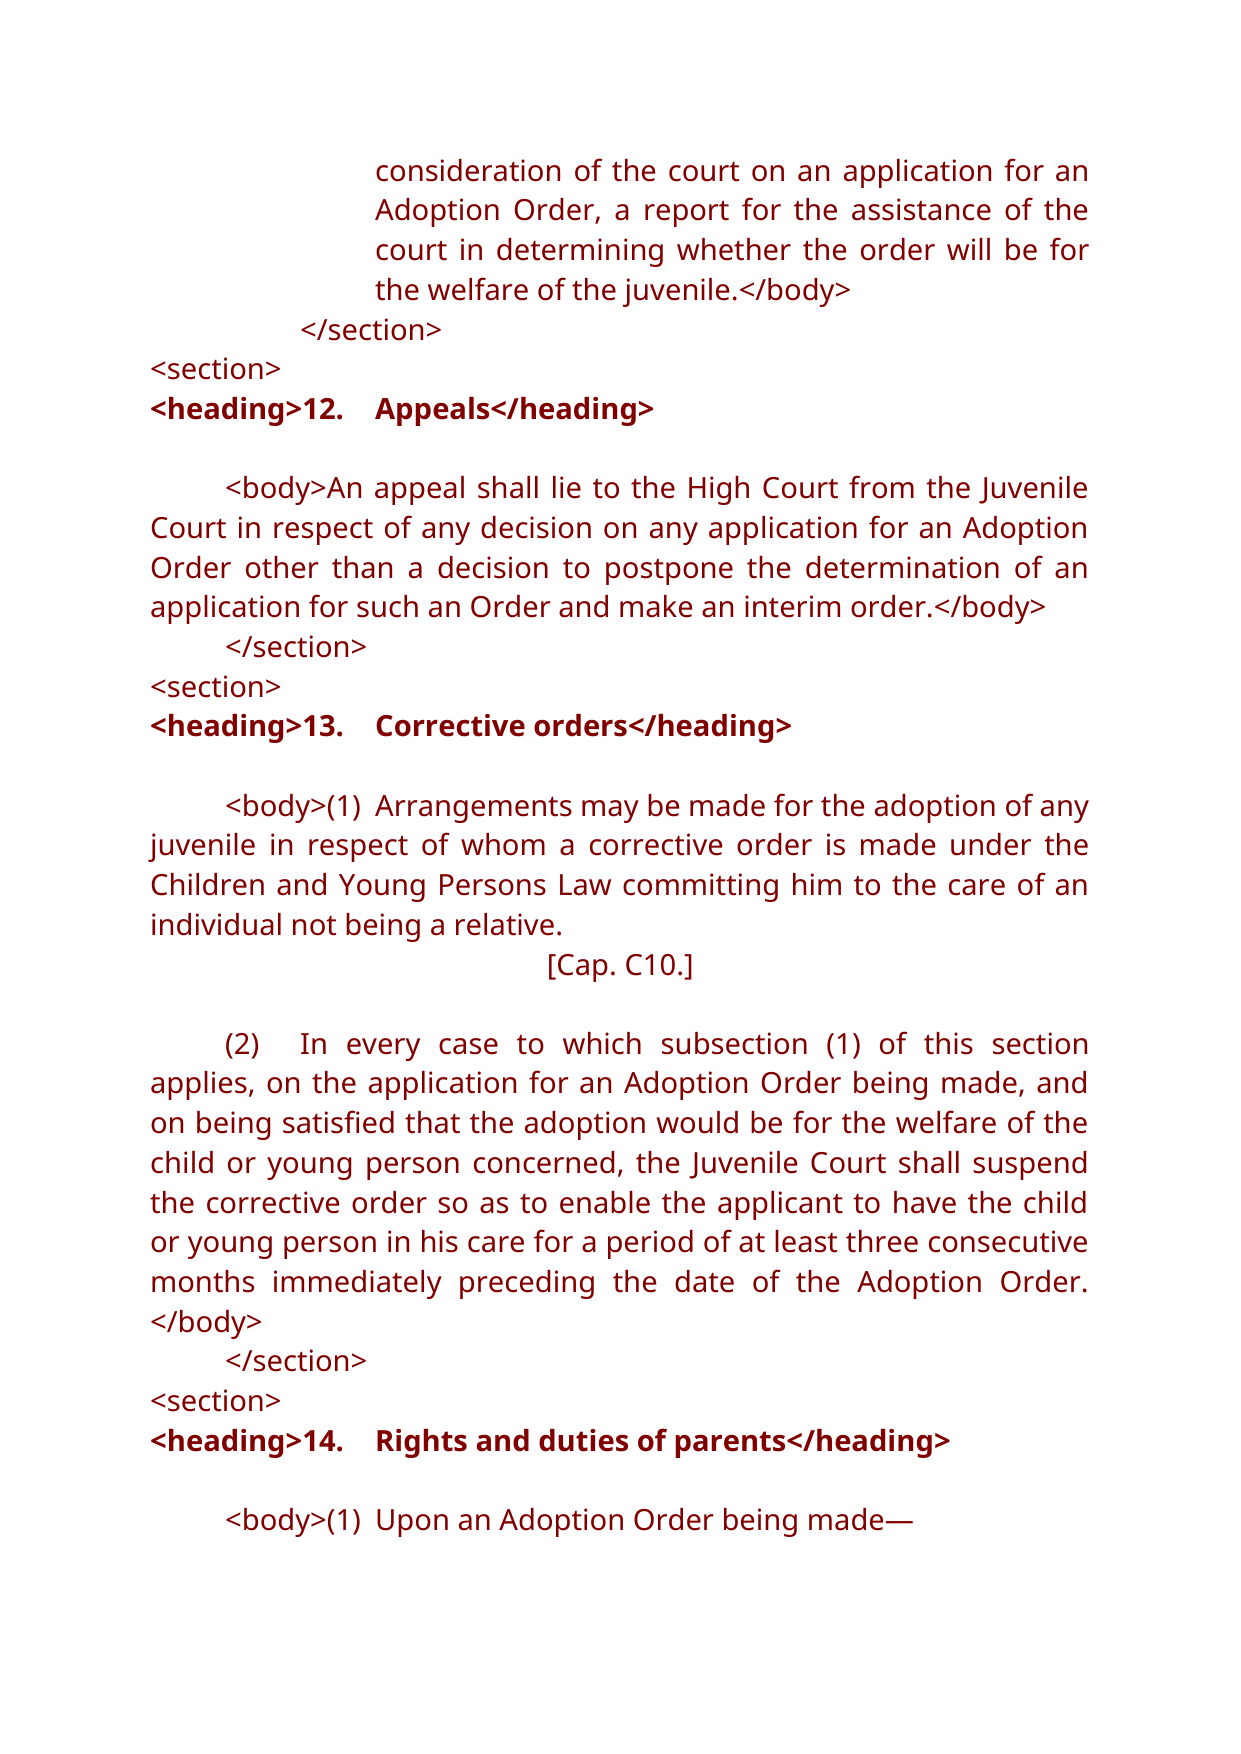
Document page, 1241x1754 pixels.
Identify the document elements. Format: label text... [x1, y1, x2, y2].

text <heading>12. Appeals</heading> [150, 388, 1090, 428]
text <section> [150, 348, 1090, 388]
text <body>(1) Arrangements may be made for the adoption of any juvenile in respect of whom a corrective order is made under the Children and Young Persons Law committing him to the care of an individual not being a relative. [150, 785, 1090, 944]
text <heading>14. Rights and duties of parents</heading> [150, 1420, 1090, 1460]
text <heading>13. Corrective orders</heading> [150, 706, 1090, 745]
text <body>(1) Upon an Adoption Order being made— [150, 1499, 1090, 1539]
text </section> [150, 626, 1090, 666]
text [300, 150, 1090, 309]
text <section> [150, 1380, 1090, 1420]
text <section> [150, 666, 1090, 706]
text (2) In every case to which subsection (1) of this section applies, on the application for an Adoption Order being made, and on being satisfied that the adoption would be for the welfare of the child or young person concerned, the Juvenile Court shall suspend the corrective order so as to enable the applicant to have the child or young person in his care for a period of at least three consecutive months immediately preceding the date of the Adoption Order. </body> [150, 1023, 1090, 1341]
text <body>An appeal shall lie to the High Court from the Juvenile Court in respect of any decision on any application for an Adoption Order other than a decision to postpone the determination of an application for such an Order and make an interim order.</body> [150, 467, 1090, 626]
text [Cap. C10.] [150, 944, 1090, 983]
text </section> [300, 309, 1090, 348]
text </section> [150, 1341, 1090, 1380]
